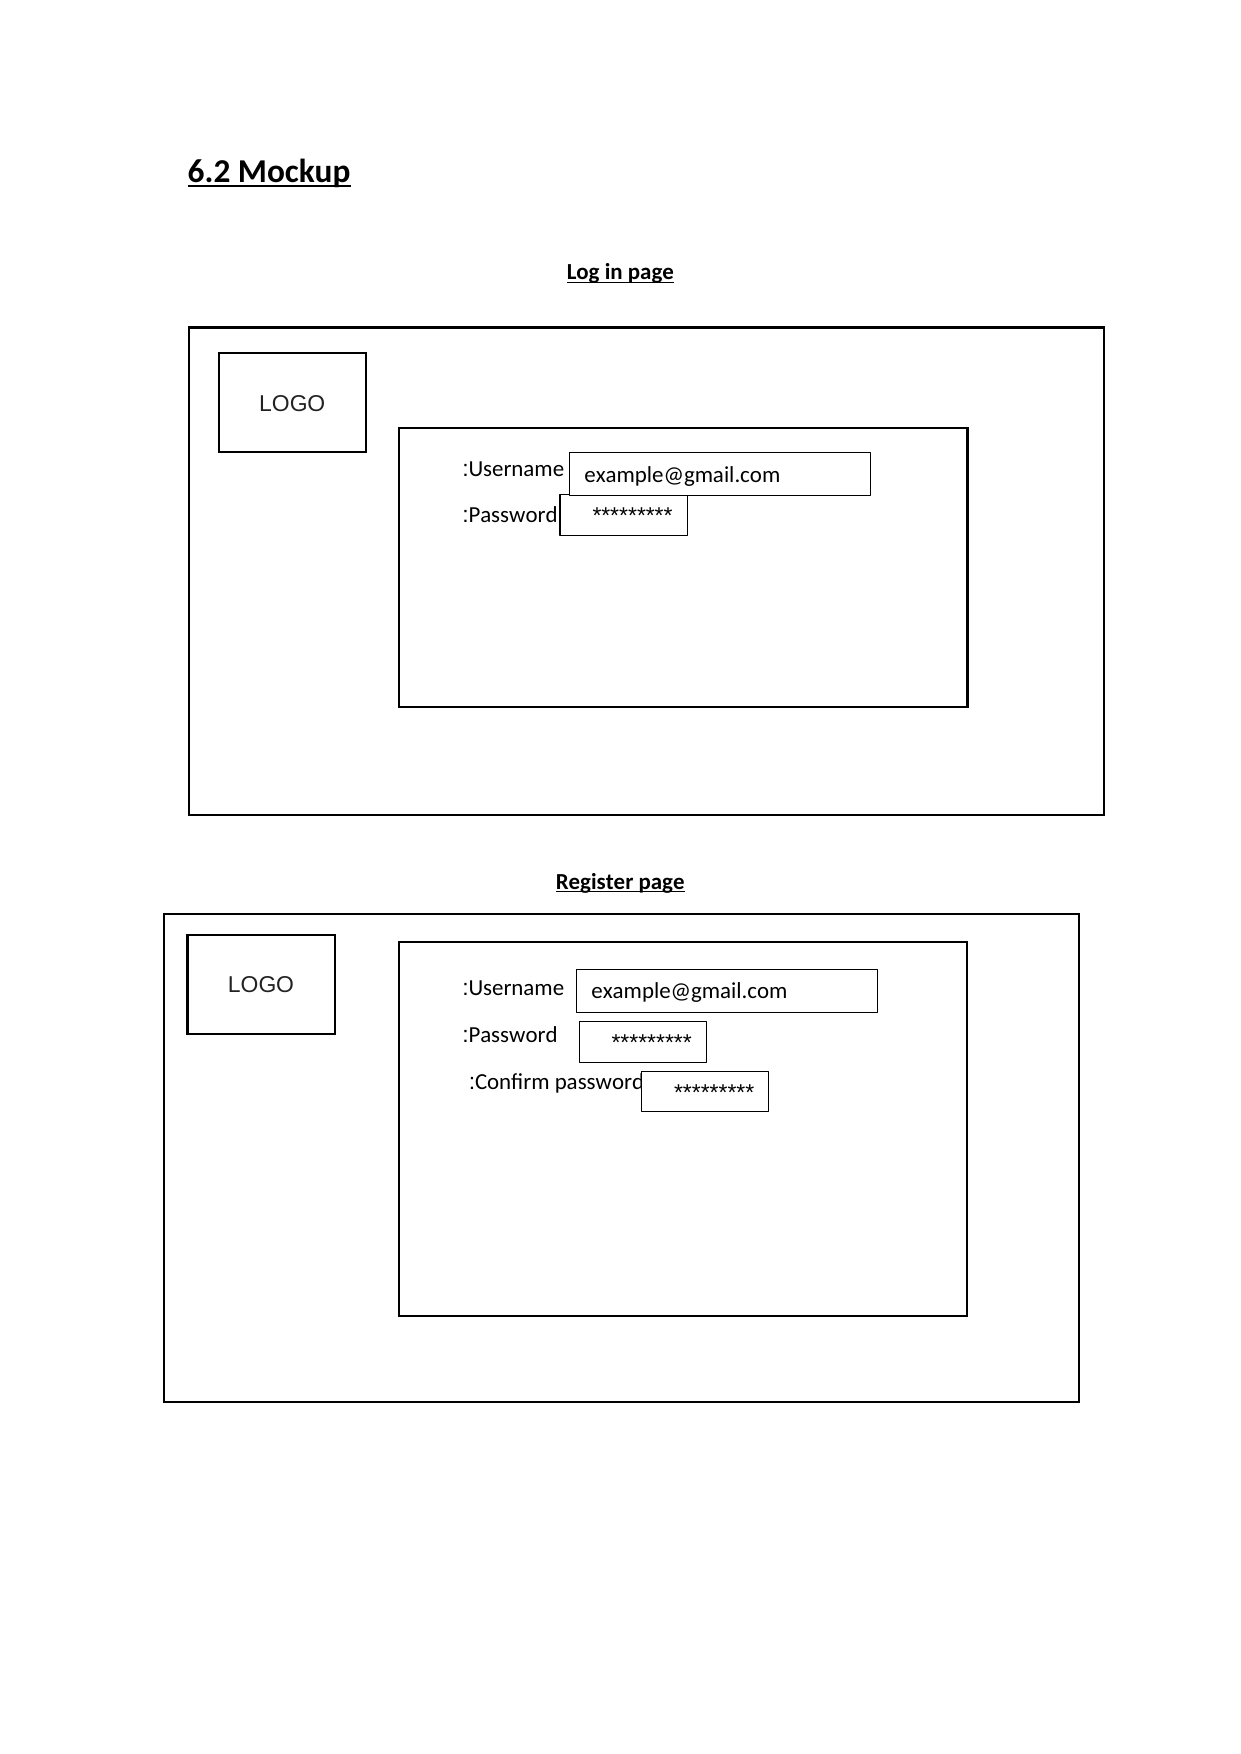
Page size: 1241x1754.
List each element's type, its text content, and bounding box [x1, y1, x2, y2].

text 6.2 Mockup [187, 150, 1053, 191]
text Log in page [187, 257, 1053, 286]
text Register page [187, 867, 1053, 895]
